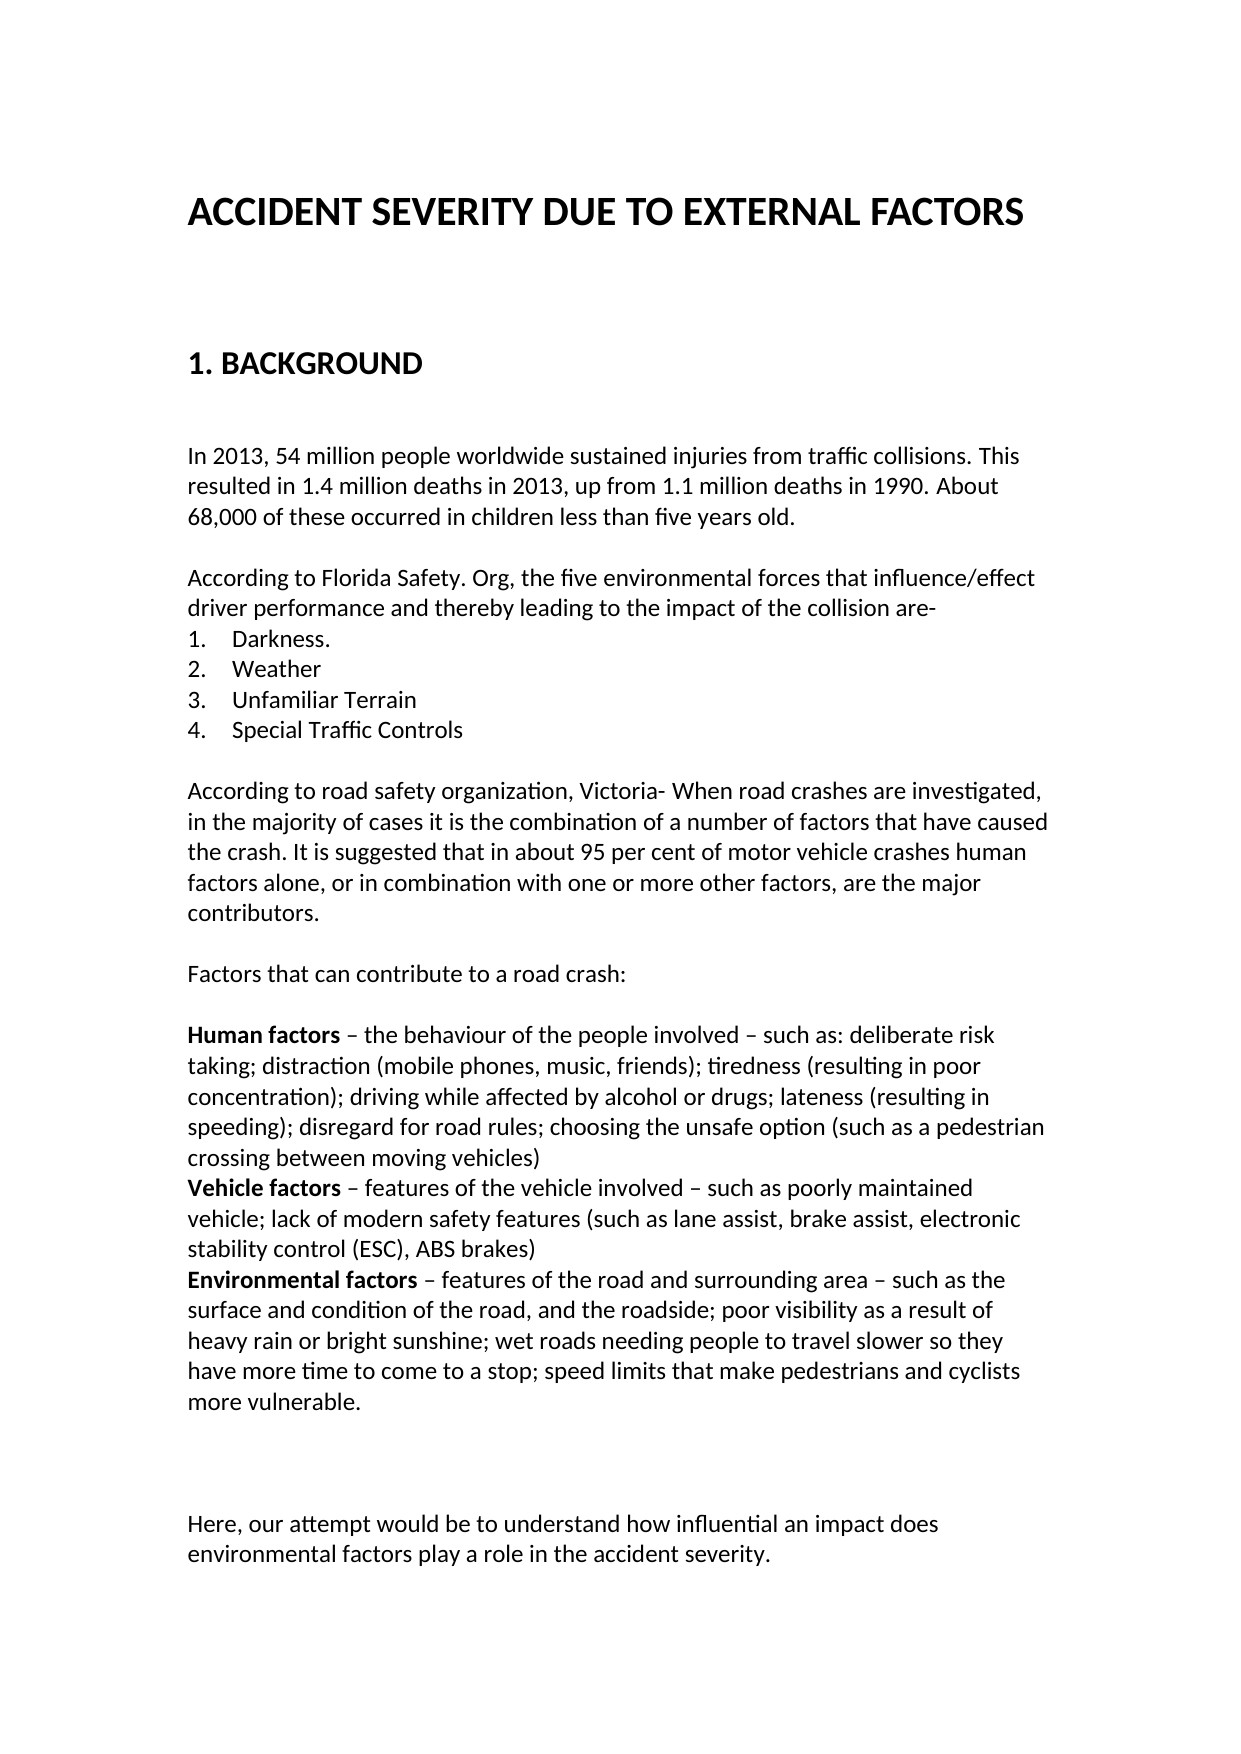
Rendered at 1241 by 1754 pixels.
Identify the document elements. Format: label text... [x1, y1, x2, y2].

list Darkness. [187, 623, 1053, 653]
list Special Traffic Controls [187, 714, 1053, 745]
text Environmental factors – features of the road and surrounding area – such as the surface and condition of the road, and the roadside; poor visibility as a result of heavy rain or bright sunshine; wet roads needing people to travel slower so they have more time to come to a stop; speed limits that make pedestrians and cyclists more vulnerable. [187, 1264, 1053, 1416]
list Weather [187, 653, 1053, 684]
text According to Florida Safety. Org, the five environmental forces that influence/effect driver performance and thereby leading to the impact of the collision are- [187, 562, 1053, 623]
subtitle BACKGROUND [187, 342, 1053, 383]
text Here, our attempt would be to understand how influential an impact does environmental factors play a role in the accident severity. [187, 1508, 1053, 1569]
text Vehicle factors – features of the vehicle involved – such as poorly maintained vehicle; lack of modern safety features (such as lane assist, brake assist, electronic stability control (ESC), ABS brakes) [187, 1172, 1053, 1264]
list Unfamiliar Terrain [187, 684, 1053, 714]
text Factors that can contribute to a road crash: [187, 959, 1053, 989]
text According to road safety organization, Victoria- When road crashes are investigated, in the majority of cases it is the combination of a number of factors that have caused the crash. It is suggested that in about 95 per cent of motor vehicle crashes human factors alone, or in combination with one or more other factors, are the major contributors. [187, 776, 1053, 928]
text Human factors – the behaviour of the people involved – such as: deliberate risk taking; distraction (mobile phones, music, friends); tiredness (resulting in poor concentration); driving while affected by alcohol or drugs; lateness (resulting in speeding); disregard for road rules; choosing the unsafe option (such as a pedestrian crossing between moving vehicles) [187, 1020, 1053, 1172]
text In 2013, 54 million people worldwide sustained injuries from traffic collisions. This resulted in 1.4 million deaths in 2013, up from 1.1 million deaths in 1990. About 68,000 of these occurred in children less than five years old. [187, 440, 1053, 531]
subtitle ACCIDENT SEVERITY DUE TO EXTERNAL FACTORS [187, 185, 1053, 236]
